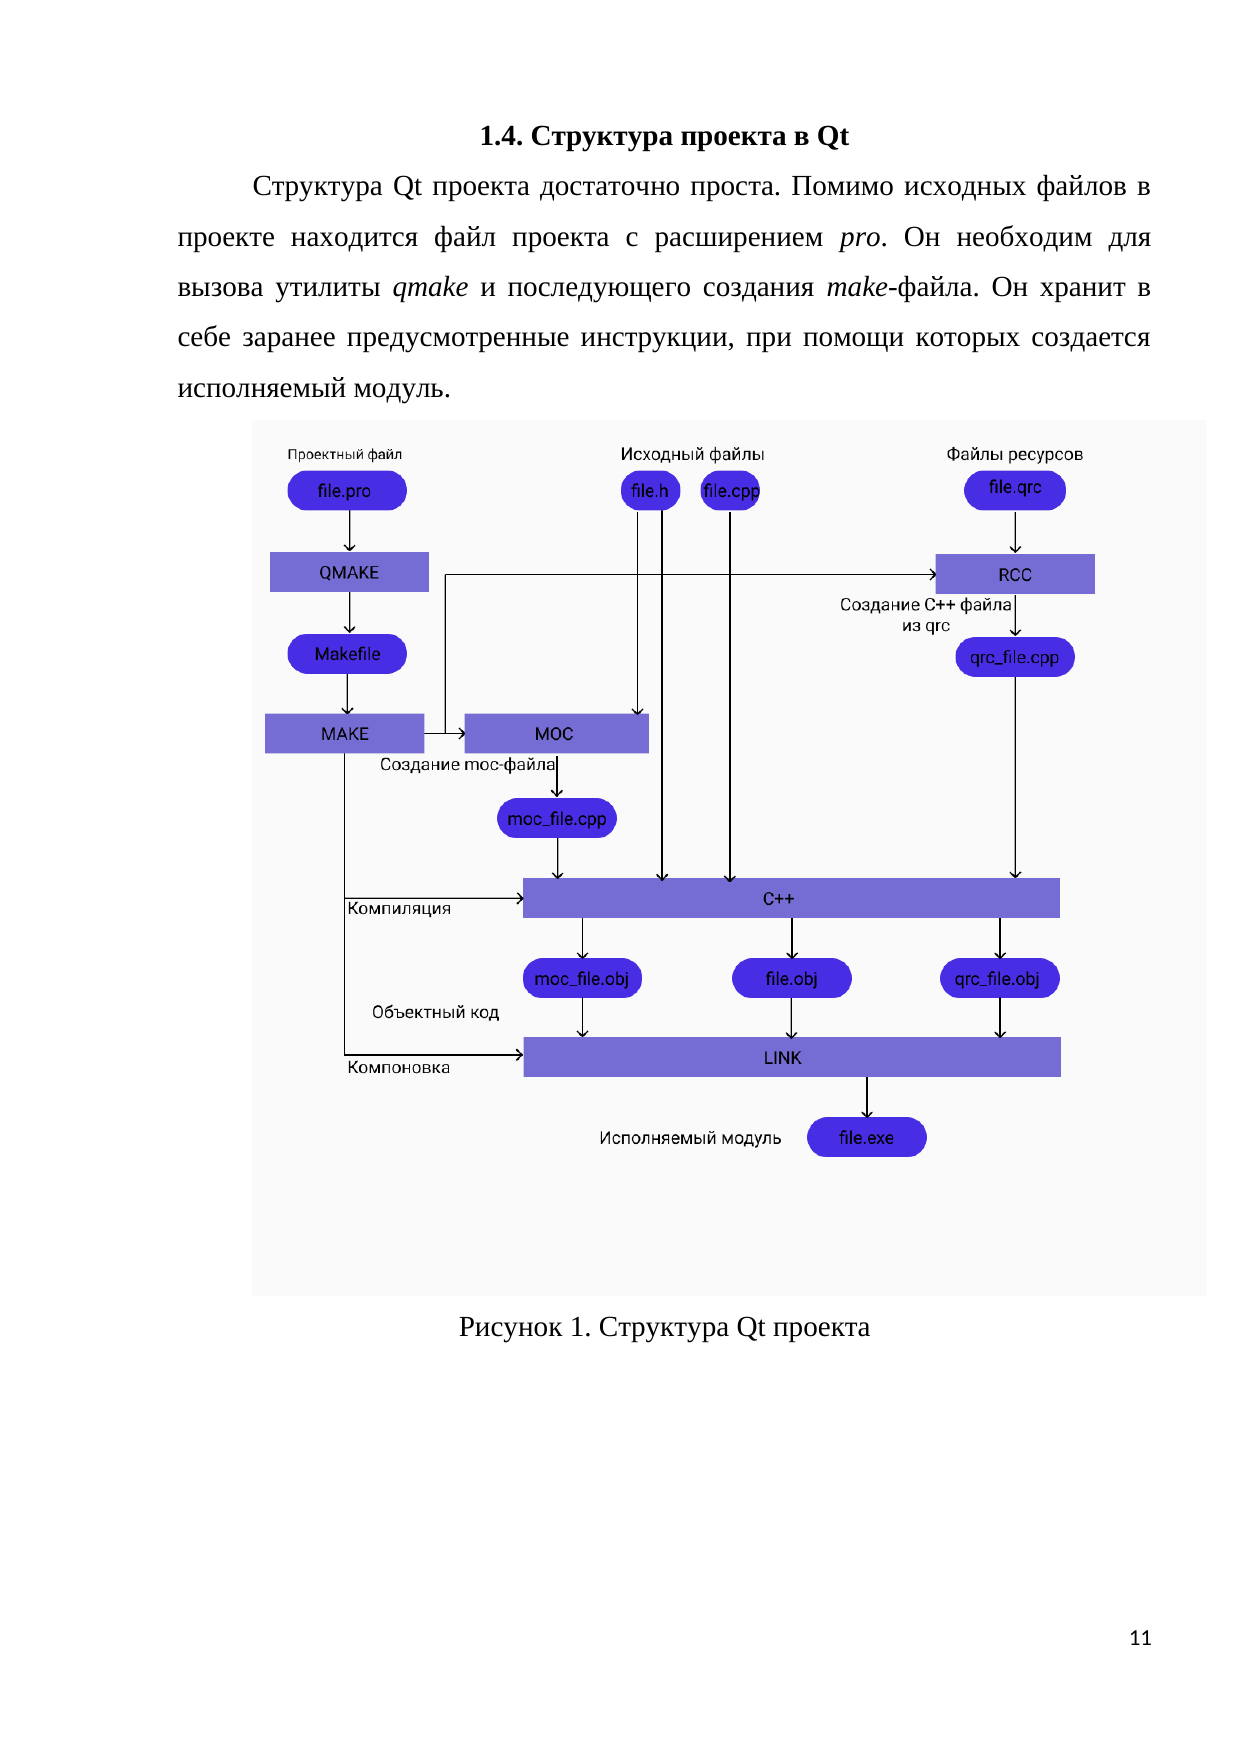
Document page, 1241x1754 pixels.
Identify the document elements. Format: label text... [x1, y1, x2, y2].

subtitle 1.4. Структура проекта в Qt [177, 118, 1152, 152]
text Структура Qt проекта достаточно проста. Помимо исходных файлов в проекте находится файл проекта с расширением pro. Он необходим для вызова утилиты qmake и последующего создания make-файла. Он хранит в себе заранее предусмотренные инструкции, при помощи которых создается исполняемый модуль. [177, 168, 1152, 403]
picture [252, 420, 1207, 1296]
text Рисунок 1. Структура Qt проекта [177, 1309, 1152, 1343]
